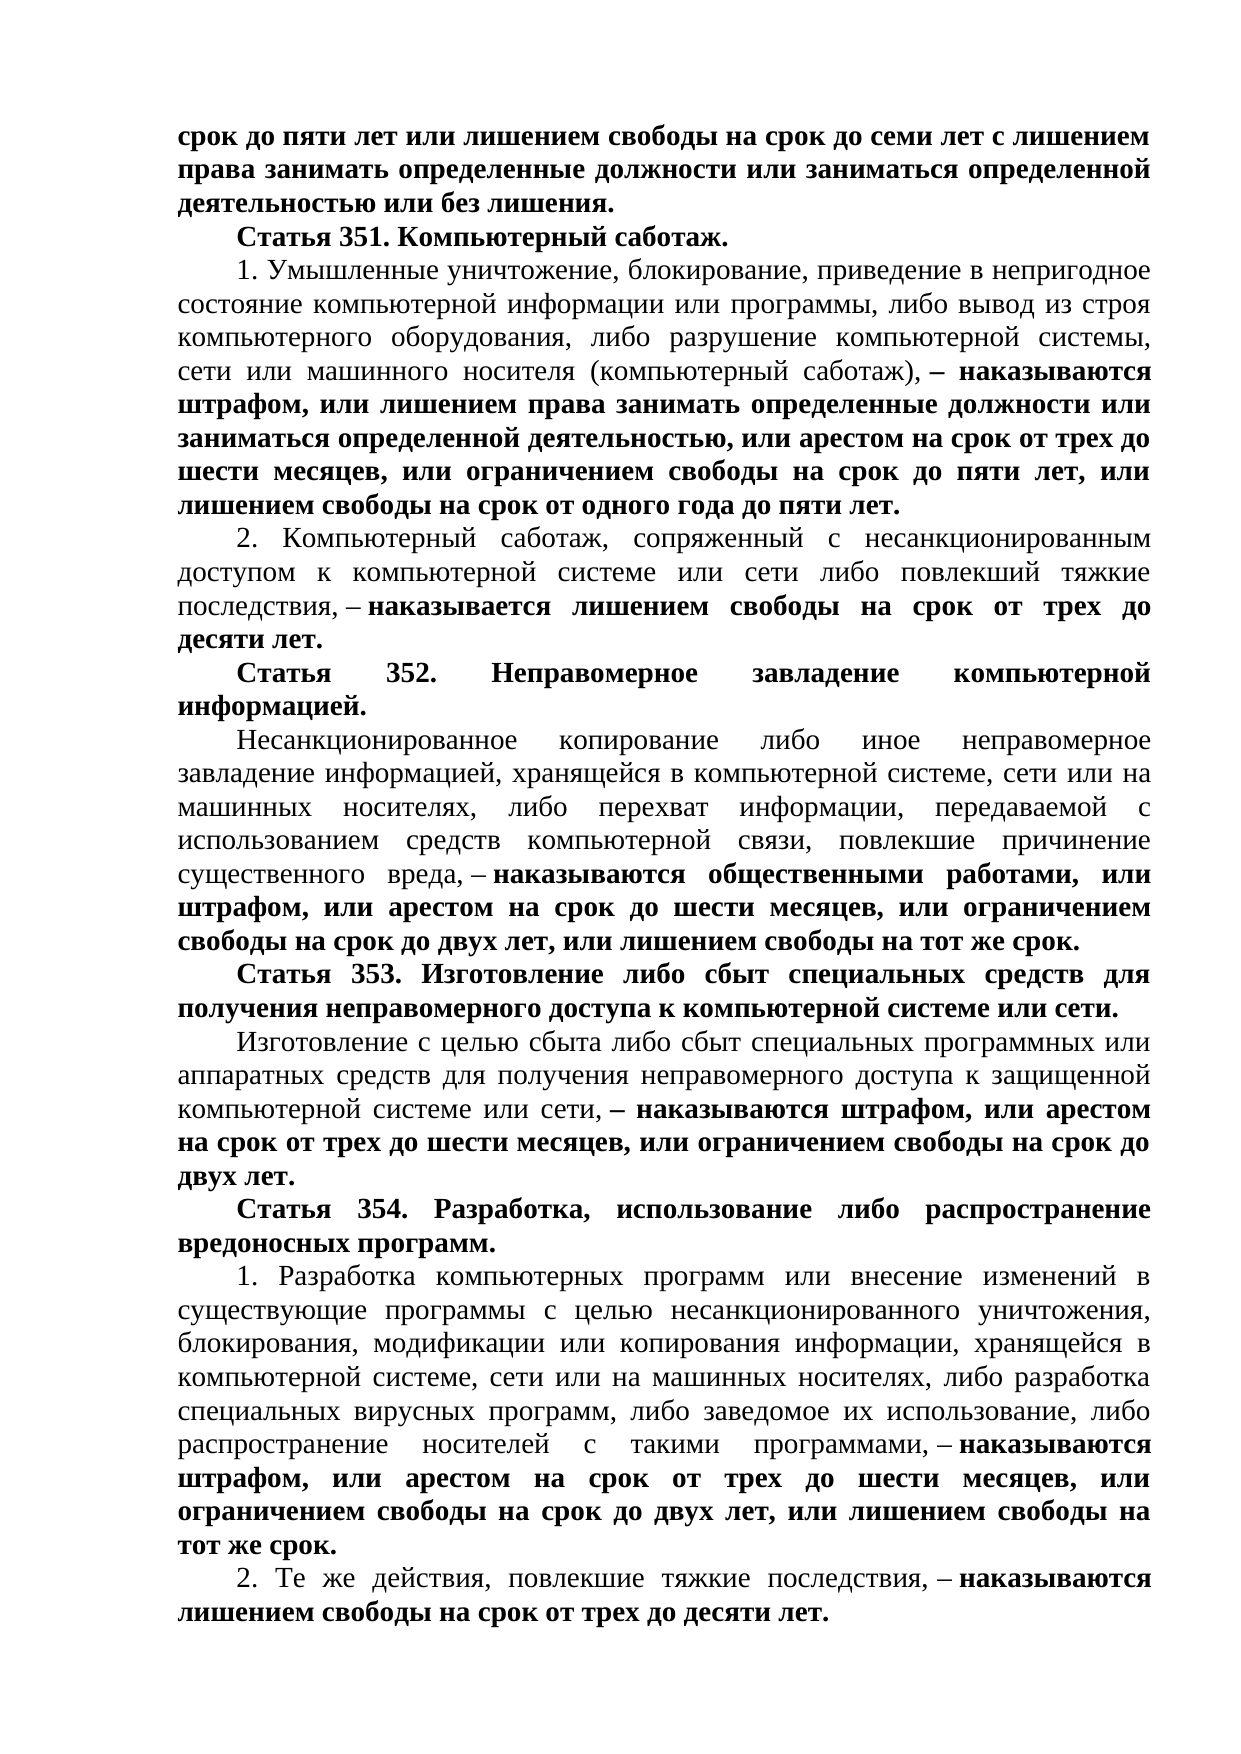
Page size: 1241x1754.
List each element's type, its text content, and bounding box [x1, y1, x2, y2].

text Статья 354. Разработка, использование либо распространение вредоносных программ. [177, 1191, 1152, 1258]
text Статья 353. Изготовление либо сбыт специальных средств для получения неправомерного доступа к компьютерной системе или сети. [177, 957, 1152, 1024]
text 2. Компьютерный саботаж, сопряженный с несанкционированным доступом к компьютерной системе или сети либо повлекший тяжкие последствия, – наказывается лишением свободы на срок от трех до десяти лет. [177, 521, 1152, 655]
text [177, 118, 1152, 219]
text Изготовление с целью сбыта либо сбыт специальных программных или аппаратных средств для получения неправомерного доступа к защищенной компьютерной системе или сети, – наказываются штрафом, или арестом на срок от трех до шести месяцев, или ограничением свободы на срок до двух лет. [177, 1024, 1152, 1191]
text Несанкционированное копирование либо иное неправомерное завладение информацией, хранящейся в компьютерной системе, сети или на машинных носителях, либо перехват информации, передаваемой с использованием средств компьютерной связи, повлекшие причинение существенного вреда, – наказываются общественными работами, или штрафом, или арестом на срок до шести месяцев, или ограничением свободы на срок до двух лет, или лишением свободы на тот же срок. [177, 722, 1152, 957]
text Статья 351. Компьютерный саботаж. [177, 219, 1152, 252]
text Статья 352. Неправомерное завладение компьютерной информацией. [177, 655, 1152, 722]
text 2. Те же действия, повлекшие тяжкие последствия, – наказываются лишением свободы на срок от трех до десяти лет. [177, 1560, 1152, 1627]
text 1. Разработка компьютерных программ или внесение изменений в существующие программы с целью несанкционированного уничтожения, блокирования, модификации или копирования информации, хранящейся в компьютерной системе, сети или на машинных носителях, либо разработка специальных вирусных программ, либо заведомое их использование, либо распространение носителей с такими программами, – наказываются штрафом, или арестом на срок от трех до шести месяцев, или ограничением свободы на срок до двух лет, или лишением свободы на тот же срок. [177, 1258, 1152, 1560]
text 1. Умышленные уничтожение, блокирование, приведение в непригодное состояние компьютерной информации или программы, либо вывод из строя компьютерного оборудования, либо разрушение компьютерной системы, сети или машинного носителя (компьютерный саботаж), – наказываются штрафом, или лишением права занимать определенные должности или заниматься определенной деятельностью, или арестом на срок от трех до шести месяцев, или ограничением свободы на срок до пяти лет, или лишением свободы на срок от одного года до пяти лет. [177, 252, 1152, 521]
